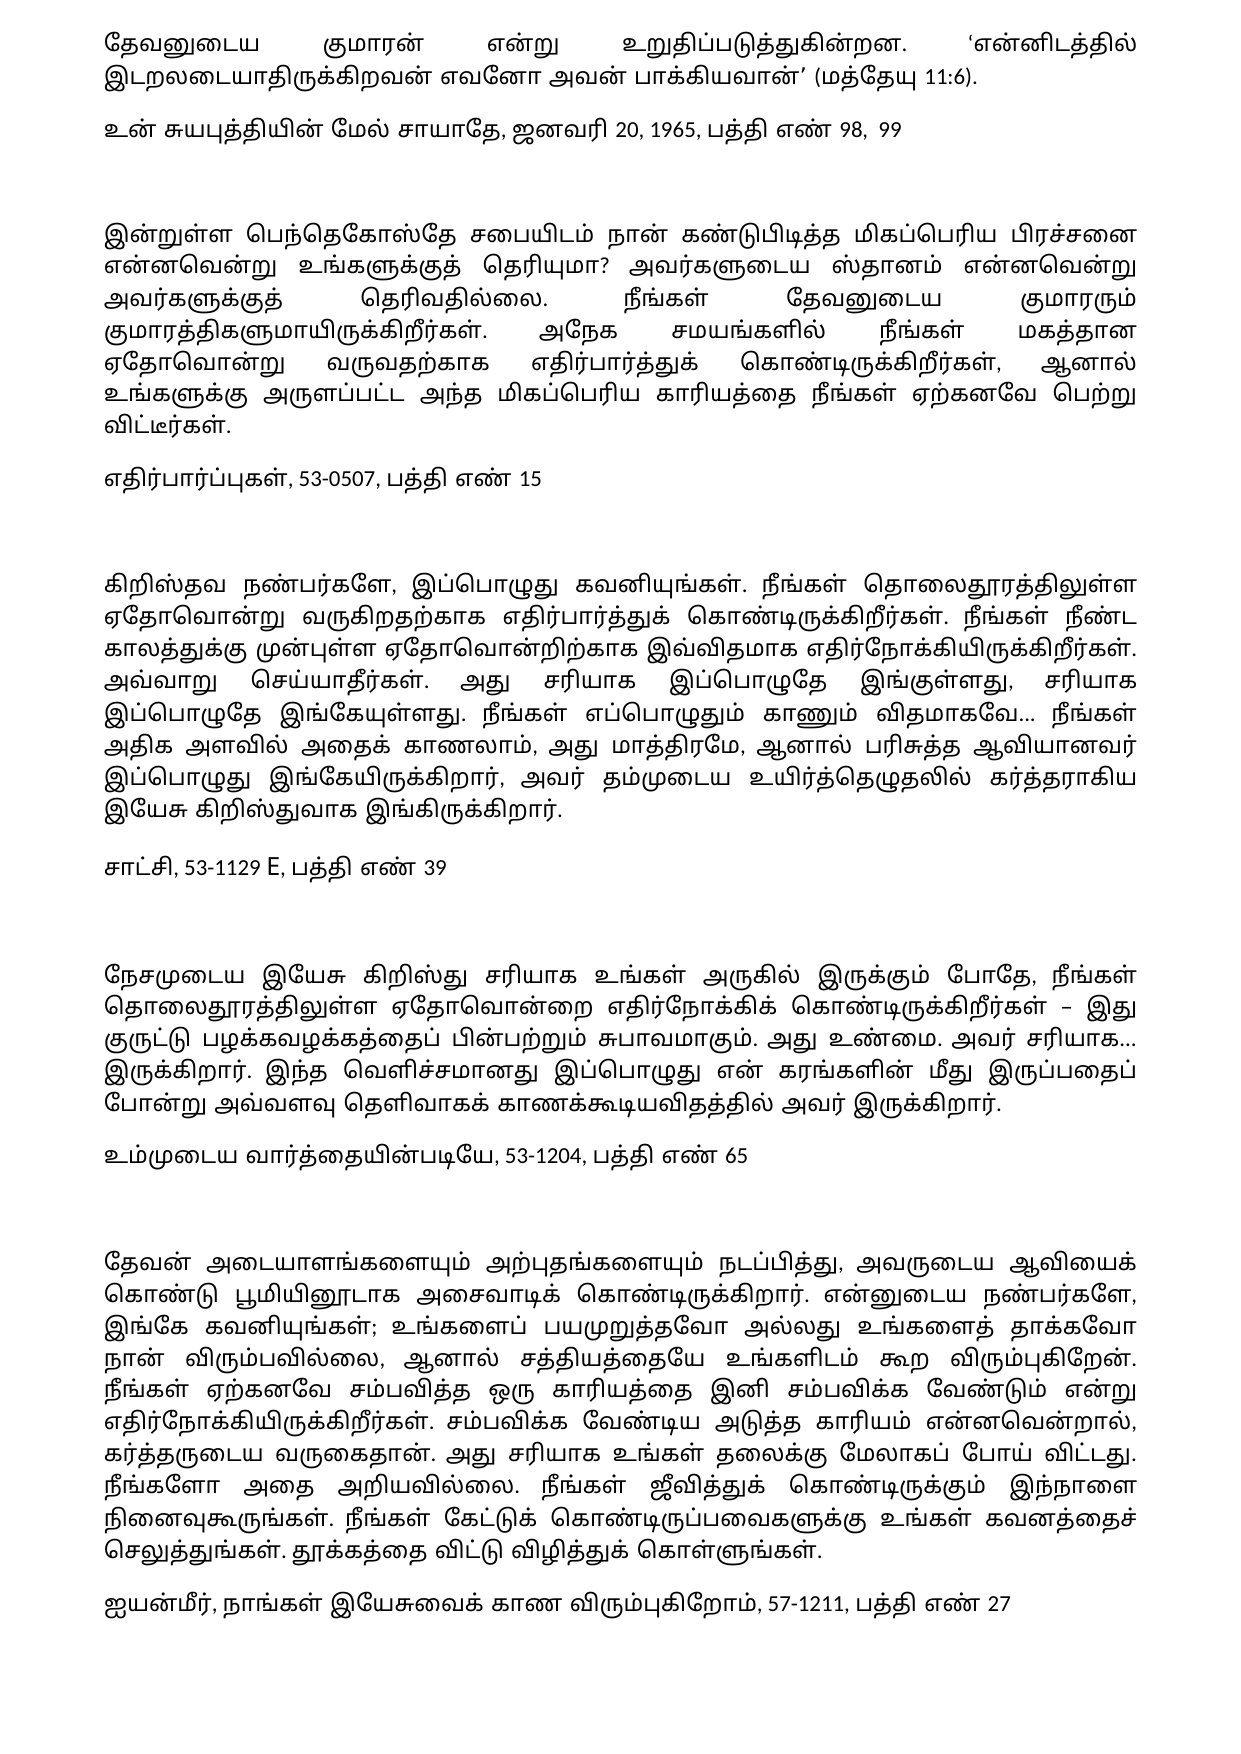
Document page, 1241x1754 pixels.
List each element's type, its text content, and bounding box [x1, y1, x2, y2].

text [103, 29, 1137, 90]
text ஐயன்மீர், நாங்கள் இயேசுவைக் காண விரும்புகிறோம், 57-1211, பத்தி எண் 27 [103, 1589, 1137, 1617]
text உன் சுயபுத்தியின் மேல் சாயாதே, ஜனவரி 20, 1965, பத்தி எண் 98, 99 [103, 115, 1137, 143]
text நேசமுடைய இயேசு கிறிஸ்து சரியாக உங்கள் அருகில் இருக்கும் போதே, நீங்கள் தொலைதூரத்திலுள்ள ஏதோவொன்றை எதிர்நோக்கிக் கொண்டிருக்கிறீர்கள் – இது குருட்டு பழக்கவழக்கத்தைப் பின்பற்றும் சுபாவமாகும். அது உண்மை. அவர் சரியாக... இருக்கிறார். இந்த வெளிச்சமானது இப்பொழுது என் கரங்களின் மீது இருப்பதைப் போன்று அவ்வளவு தெளிவாகக் காணக்கூடியவிதத்தில் அவர் இருக்கிறார். [103, 961, 1137, 1117]
text எதிர்பார்ப்புகள், 53-0507, பத்தி எண் 15 [103, 464, 1137, 492]
text உம்முடைய வார்த்தையின்படியே, 53-1204, பத்தி எண் 65 [103, 1142, 1137, 1170]
text சாட்சி, 53-1129 E, பத்தி எண் 39 [103, 848, 1137, 882]
text கிறிஸ்தவ நண்பர்களே, இப்பொழுது கவனியுங்கள். நீங்கள் தொலைதூரத்திலுள்ள ஏதோவொன்று வருகிறதற்காக எதிர்பார்த்துக் கொண்டிருக்கிறீர்கள். நீங்கள் நீண்ட காலத்துக்கு முன்புள்ள ஏதோவொன்றிற்காக இவ்விதமாக எதிர்நோக்கியிருக்கிறீர்கள். அவ்வாறு செய்யாதீர்கள். அது சரியாக இப்பொழுதே இங்குள்ளது, சரியாக இப்பொழுதே இங்கேயுள்ளது. நீங்கள் எப்பொழுதும் காணும் விதமாகவே... நீங்கள் அதிக அளவில் அதைக் காணலாம், அது மாத்திரமே, ஆனால் பரிசுத்த ஆவியானவர் இப்பொழுது இங்கேயிருக்கிறார், அவர் தம்முடைய உயிர்த்தெழுதலில் கர்த்தராகிய இயேசு கிறிஸ்துவாக இங்கிருக்கிறார். [103, 570, 1137, 823]
text இன்றுள்ள பெந்தெகோஸ்தே சபையிடம் நான் கண்டுபிடித்த மிகப்பெரிய பிரச்சனை என்னவென்று உங்களுக்குத் தெரியுமா? அவர்களுடைய ஸ்தானம் என்னவென்று அவர்களுக்குத் தெரிவதில்லை. நீங்கள் தேவனுடைய குமாரரும் குமாரத்திகளுமாயிருக்கிறீர்கள். அநேக சமயங்களில் நீங்கள் மகத்தான ஏதோவொன்று வருவதற்காக எதிர்பார்த்துக் கொண்டிருக்கிறீர்கள், ஆனால் உங்களுக்கு அருளப்பட்ட அந்த மிகப்பெரிய காரியத்தை நீங்கள் ஏற்கனவே பெற்று விட்டீர்கள். [103, 221, 1137, 439]
text தேவன் அடையாளங்களையும் அற்புதங்களையும் நடப்பித்து, அவருடைய ஆவியைக் கொண்டு பூமியினூடாக அசைவாடிக் கொண்டிருக்கிறார். என்னுடைய நண்பர்களே, இங்கே கவனியுங்கள்; உங்களைப் பயமுறுத்தவோ அல்லது உங்களைத் தாக்கவோ நான் விரும்பவில்லை, ஆனால் சத்தியத்தையே உங்களிடம் கூற விரும்புகிறேன். நீங்கள் ஏற்கனவே சம்பவித்த ஒரு காரியத்தை இனி சம்பவிக்க வேண்டும் என்று எதிர்நோக்கியிருக்கிறீர்கள். சம்பவிக்க வேண்டிய அடுத்த காரியம் என்னவென்றால், கர்த்தருடைய வருகைதான். அது சரியாக உங்கள் தலைக்கு மேலாகப் போய் விட்டது. நீங்களோ அதை அறியவில்லை. நீங்கள் ஜீவித்துக் கொண்டிருக்கும் இந்நாளை நினைவுகூருங்கள். நீங்கள் கேட்டுக் கொண்டிருப்பவைகளுக்கு உங்கள் கவனத்தைச் செலுத்துங்கள். தூக்கத்தை விட்டு விழித்துக் கொள்ளுங்கள். [103, 1248, 1137, 1564]
